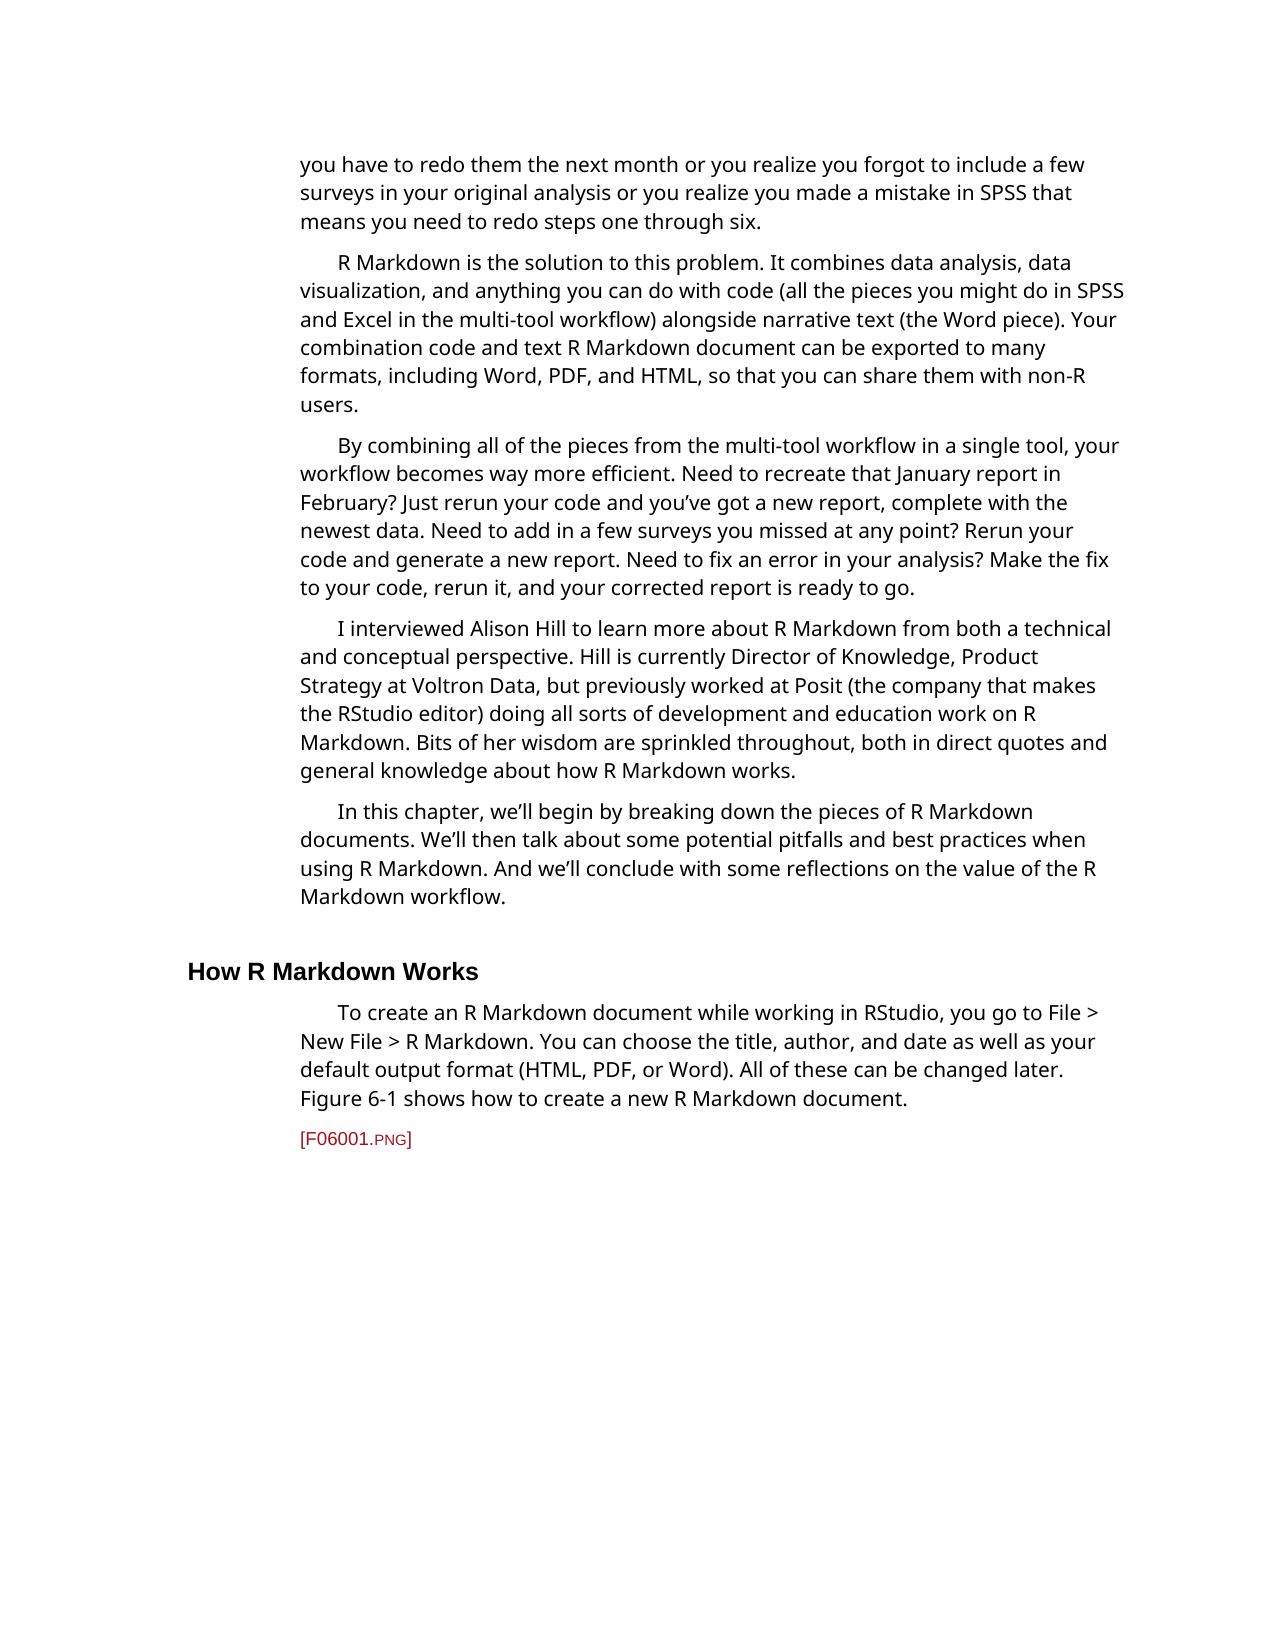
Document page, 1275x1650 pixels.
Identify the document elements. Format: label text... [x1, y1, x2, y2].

text To create an R Markdown document while working in RStudio, you go to File > New File > R Markdown. You can choose the title, author, and date as well as your default output format (HTML, PDF, or Word). All of these can be changed later. Figure 6-1 shows how to create a new R Markdown document. [300, 998, 1125, 1112]
text R Markdown is the solution to this problem. It combines data analysis, data visualization, and anything you can do with code (all the pieces you might do in SPSS and Excel in the multi-tool workflow) alongside narrative text (the Word piece). Your combination code and text R Markdown document can be exported to many formats, including Word, PDF, and HTML, so that you can share them with non-R users. [300, 248, 1125, 418]
text [F06001.png] [300, 1125, 1125, 1150]
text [300, 150, 1125, 235]
text I interviewed Alison Hill to learn more about R Markdown from both a technical and conceptual perspective. Hill is currently Director of Knowledge, Product Strategy at Voltron Data, but previously worked at Posit (the company that makes the RStudio editor) doing all sorts of development and education work on R Markdown. Bits of her wisdom are sprinkled throughout, both in direct quotes and general knowledge about how R Markdown works. [300, 614, 1125, 785]
text By combining all of the pieces from the multi-tool workflow in a single tool, your workflow becomes way more efficient. Need to recreate that January report in February? Just rerun your code and you’ve got a new report, complete with the newest data. Need to add in a few surveys you missed at any point? Rerun your code and generate a new report. Need to fix an error in your analysis? Make the fix to your code, rerun it, and your corrected report is ready to go. [300, 431, 1125, 602]
text How R Markdown Works [187, 955, 1125, 986]
text In this chapter, we’ll begin by breaking down the pieces of R Markdown documents. We’ll then talk about some potential pitfalls and best practices when using R Markdown. And we’ll conclude with some reflections on the value of the R Markdown workflow. [300, 797, 1125, 911]
